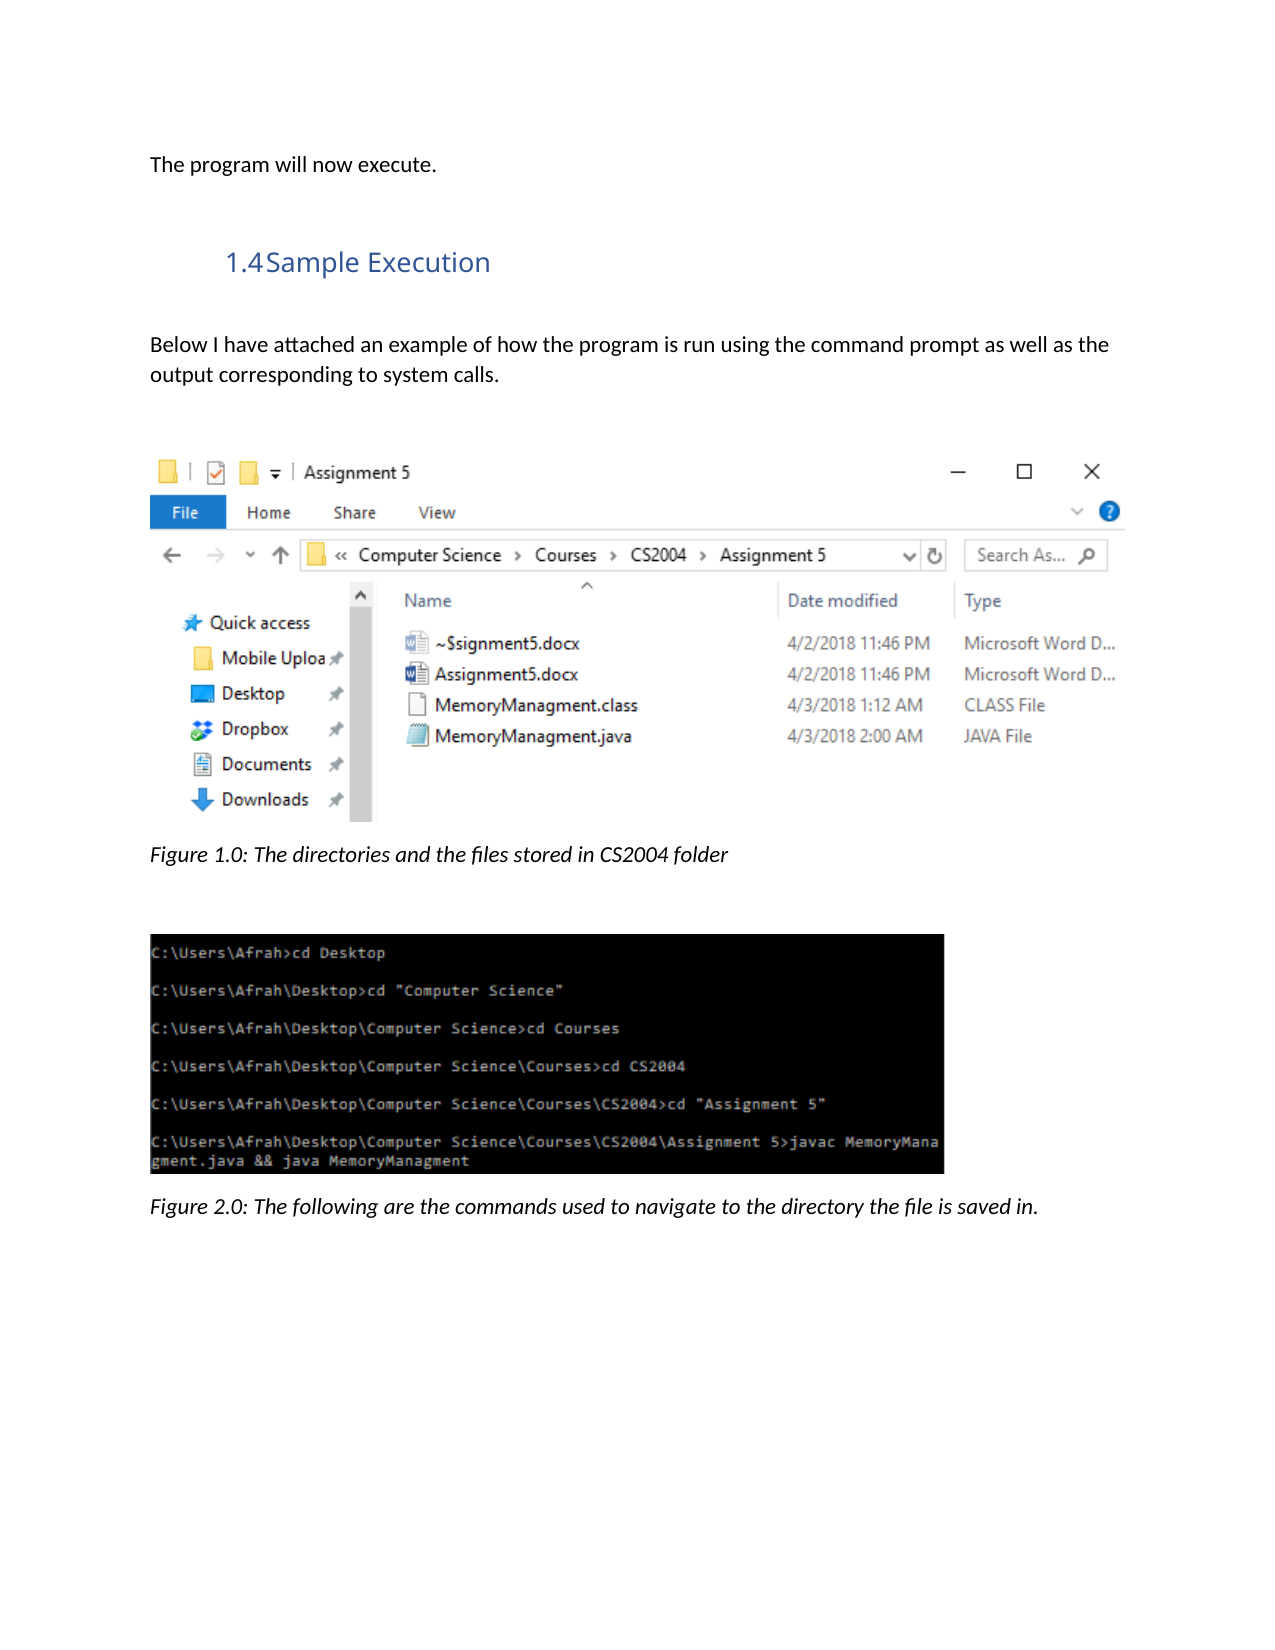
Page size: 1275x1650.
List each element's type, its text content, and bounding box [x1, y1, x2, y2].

picture [150, 454, 1125, 822]
text The program will now execute. [150, 150, 1125, 178]
text Below I have attached an example of how the program is run using the command prompt as well as the output corresponding to system calls. [150, 330, 1125, 389]
text Figure 1.0: The directories and the files stored in CS2004 folder [150, 840, 1125, 868]
text Figure 2.0: The following are the commands used to navigate to the directory the file is saved in. [150, 1192, 1125, 1220]
subtitle Sample Execution [225, 244, 1125, 281]
picture [150, 934, 946, 1174]
